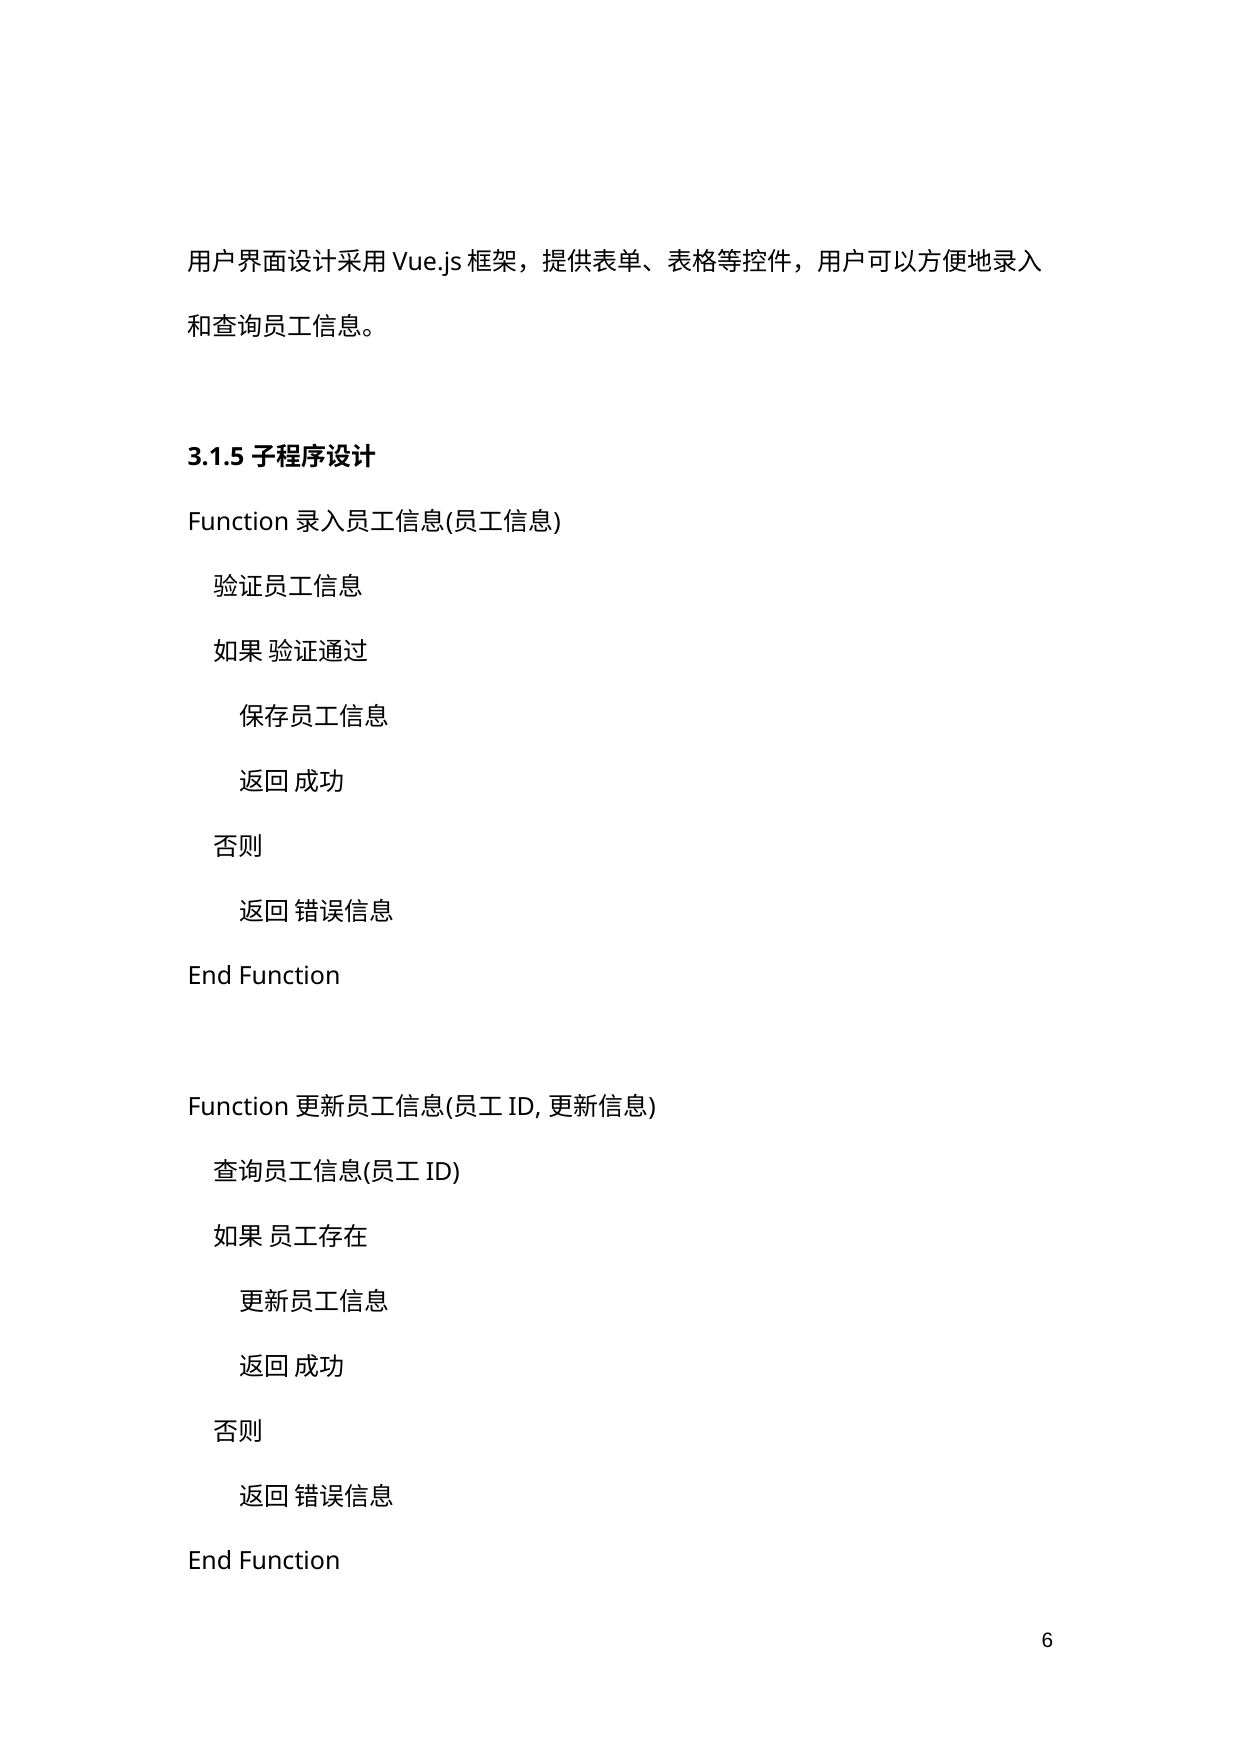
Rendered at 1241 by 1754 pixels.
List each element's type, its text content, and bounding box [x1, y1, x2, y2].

text 否则 [187, 1397, 1053, 1462]
text 验证员工信息 [187, 552, 1053, 617]
text 3.1.5 子程序设计 [187, 422, 1053, 487]
text 返回 错误信息 [187, 1462, 1053, 1527]
text 用户界面设计采用Vue.js框架，提供表单、表格等控件，用户可以方便地录入和查询员工信息。 [187, 227, 1053, 357]
text 返回 成功 [187, 747, 1053, 812]
text Function 录入员工信息(员工信息) [187, 487, 1053, 552]
text 更新员工信息 [187, 1267, 1053, 1332]
text 返回 错误信息 [187, 877, 1053, 942]
text 返回 成功 [187, 1332, 1053, 1397]
text 否则 [187, 812, 1053, 877]
text End Function [187, 1527, 1053, 1592]
text 查询员工信息(员工ID) [187, 1137, 1053, 1202]
text End Function [187, 942, 1053, 1007]
text 如果 员工存在 [187, 1202, 1053, 1267]
text 保存员工信息 [187, 682, 1053, 747]
text 如果 验证通过 [187, 617, 1053, 682]
text Function 更新员工信息(员工ID, 更新信息) [187, 1072, 1053, 1137]
